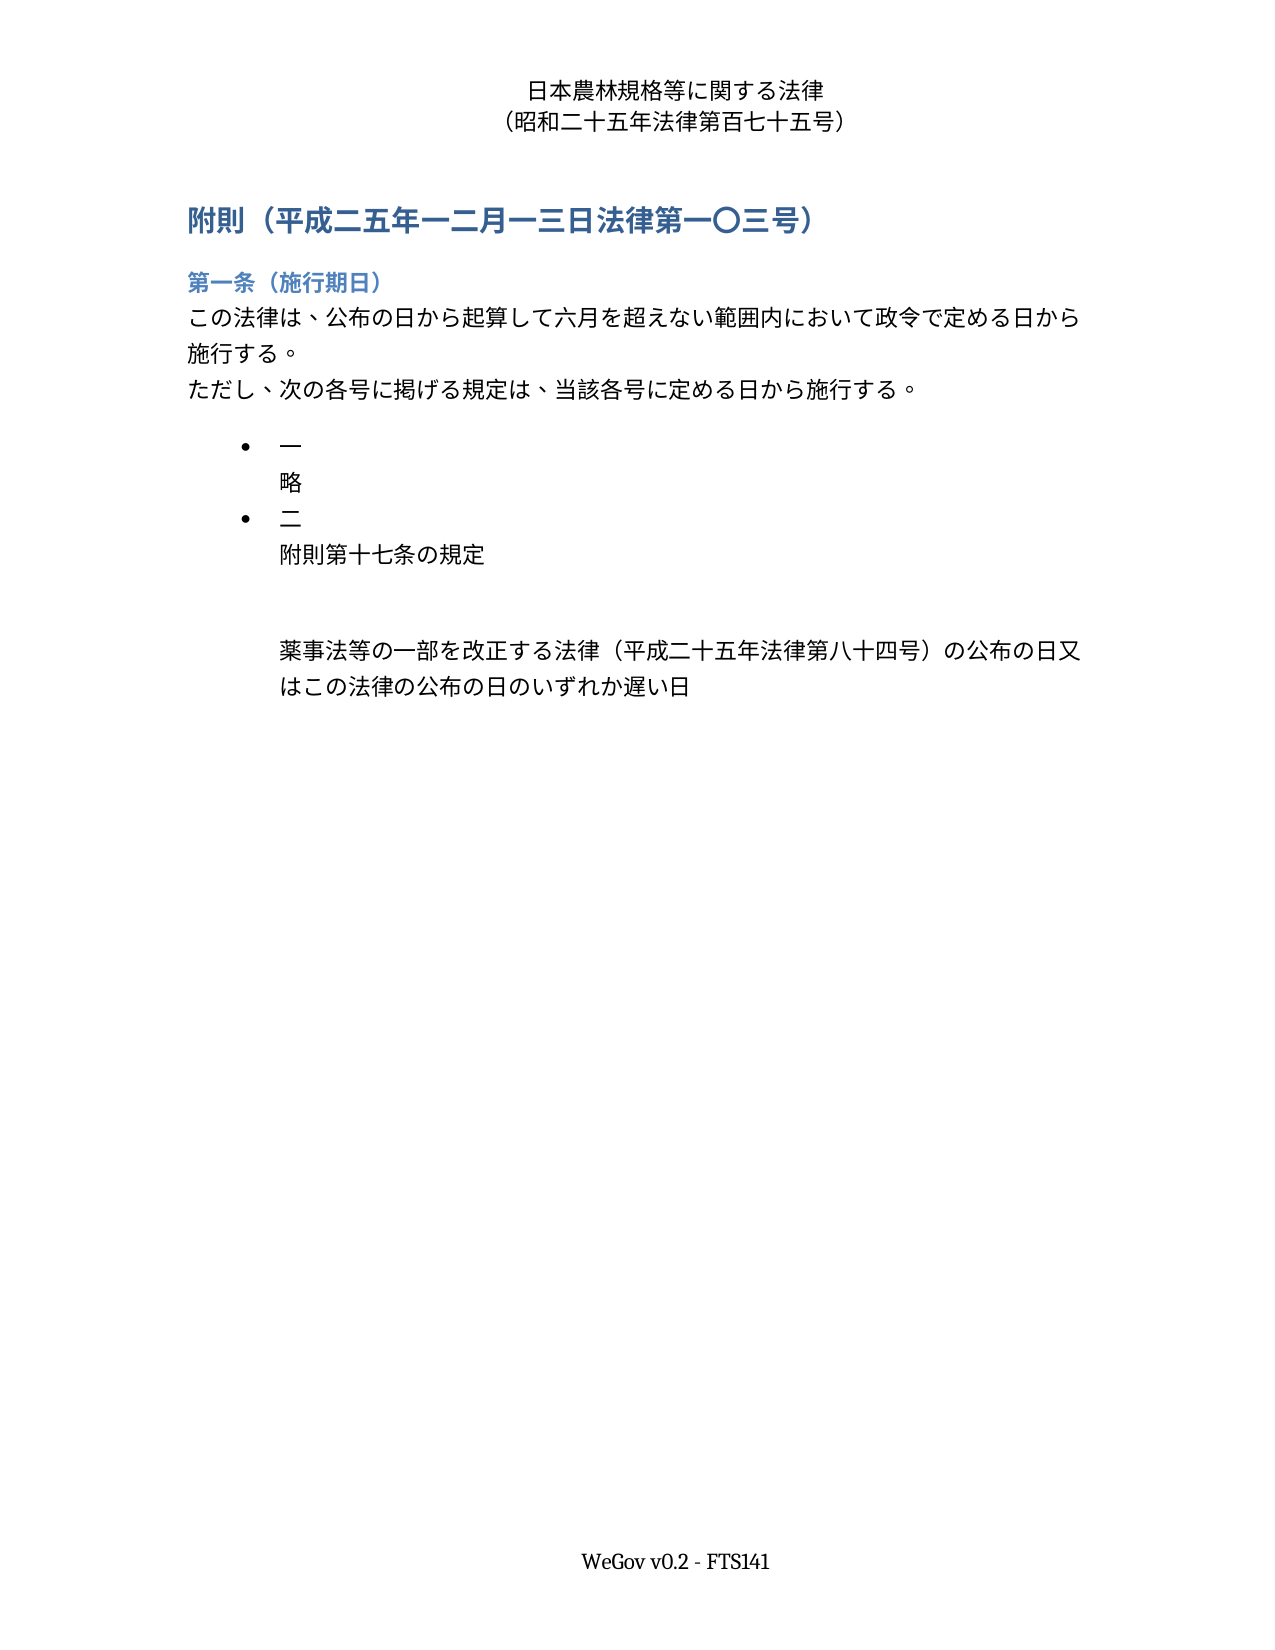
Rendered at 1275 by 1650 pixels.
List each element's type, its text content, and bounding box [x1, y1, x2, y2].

subtitle 第一条（施行期日） [187, 266, 1087, 298]
text この法律は、公布の日から起算して六月を超えない範囲内において政令で定める日から施行する。 ただし、次の各号に掲げる規定は、当該各号に定める日から施行する。 [187, 302, 1087, 406]
subtitle 附則（平成二五年一二月一三日法律第一〇三号） [187, 200, 1087, 240]
list 一 略 [242, 431, 1087, 498]
list 二 附則第十七条の規定 薬事法等の一部を改正する法律（平成二十五年法律第八十四号）の公布の日又はこの法律の公布の日のいずれか遅い日 [242, 503, 1087, 702]
